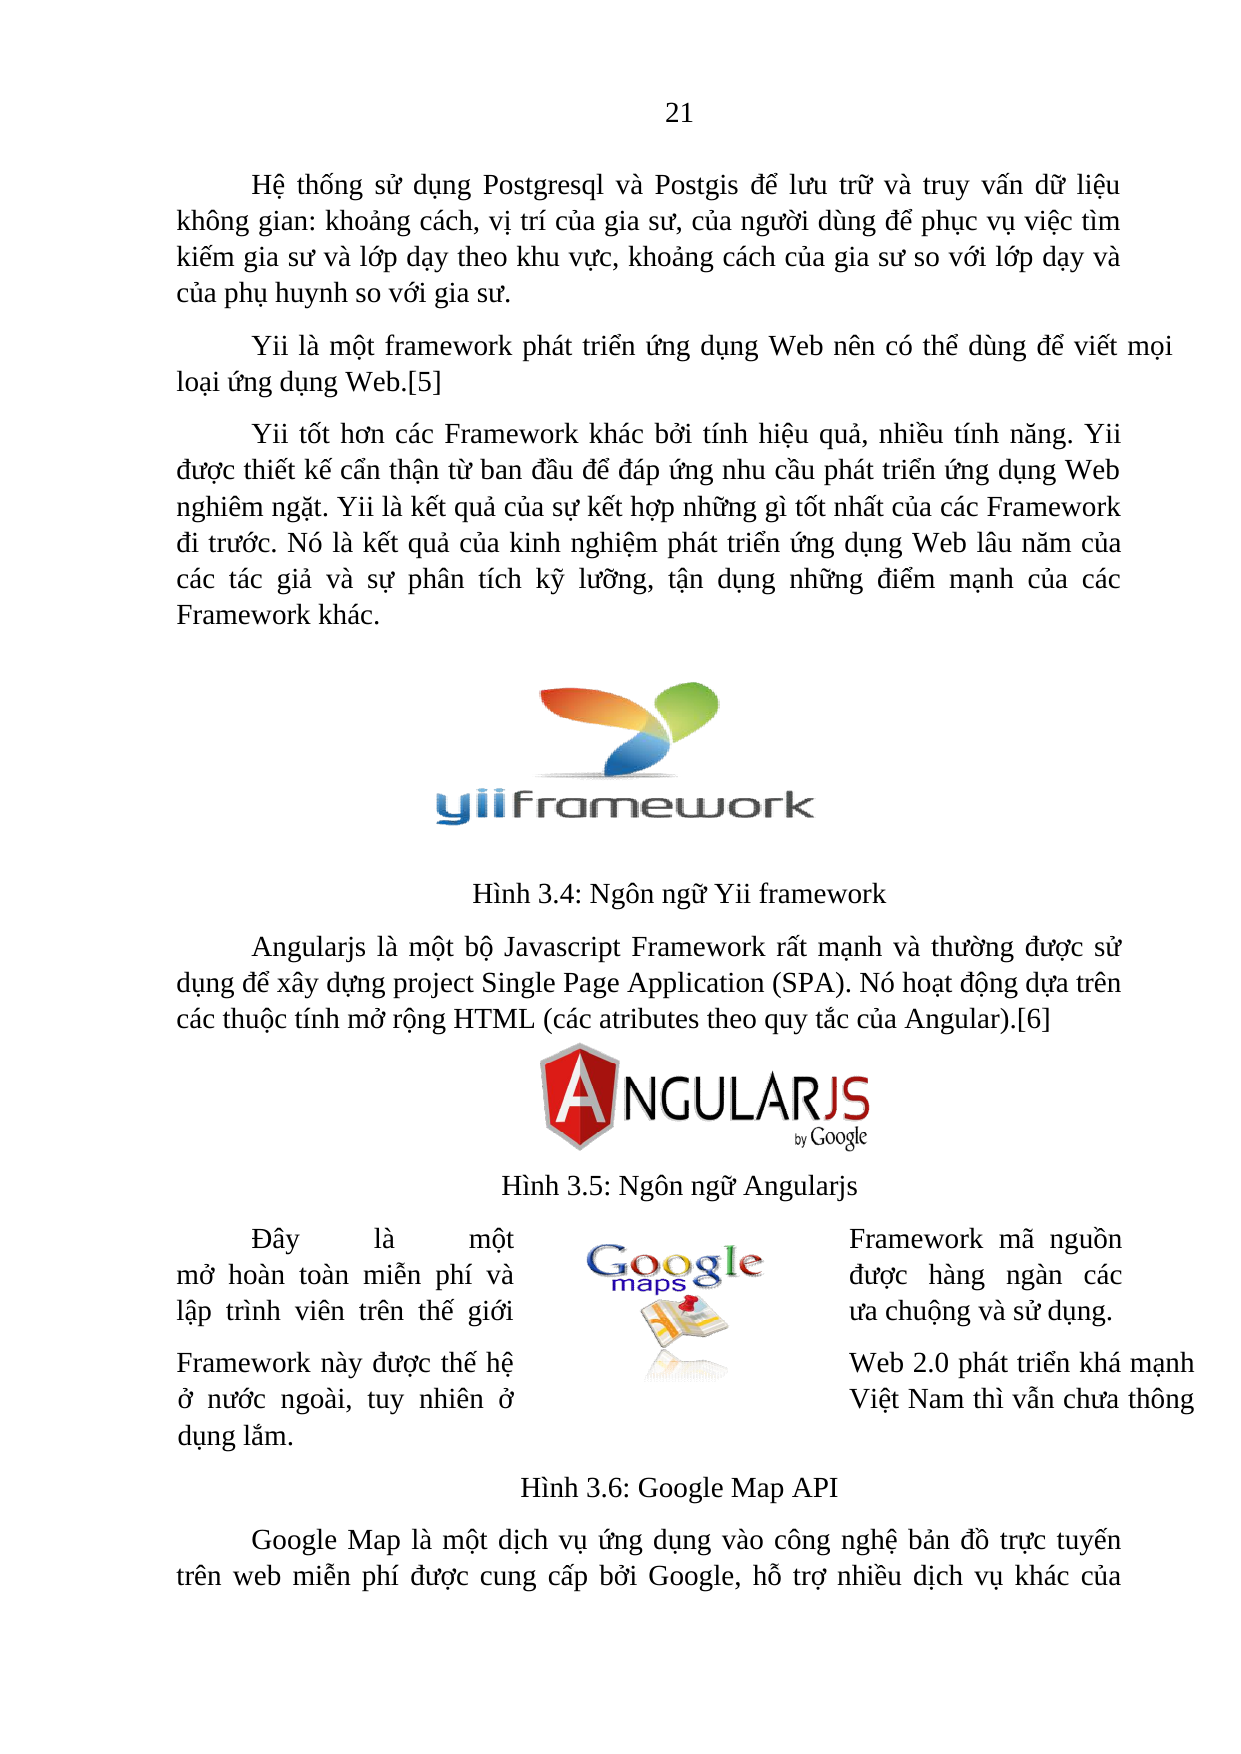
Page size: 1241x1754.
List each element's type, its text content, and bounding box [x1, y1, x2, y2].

text Hệ thống sử dụng Postgresql và Postgis để lưu trữ và truy vấn dữ liệu không gian: khoảng cách, vị trí của gia sư, của người dùng để phục vụ việc tìm kiếm gia sư và lớp dạy theo khu vực, khoảng cách của gia sư so với lớp dạy và của phụ huynh so với gia sư. [176, 167, 1123, 309]
text Đây là một Framework mã nguồn mở hoàn toàn miễn phí và được hàng ngàn các lập trình viên trên thế giới ưa chuộng và sử dụng. [176, 1221, 1122, 1327]
text Angularjs là một bộ Javascript Framework rất mạnh và thường được sử dụng để xây dựng project Single Page Application (SPA). Nó hoạt động dựa trên các thuộc tính mở rộng HTML (các atributes theo quy tắc của Angular).[6] [176, 929, 1123, 1034]
text Framework này được thế hệ Web 2.0 phát triển khá mạnh ở nước ngoài, tuy nhiên ở Việt Nam thì vẫn chưa thông dụng lắm. [176, 1345, 1195, 1451]
subtitle Hình 3.6: Google Map API [238, 1470, 1121, 1503]
picture [538, 1040, 871, 1154]
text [176, 1522, 1123, 1592]
picture [533, 1239, 831, 1401]
subtitle Hình 3.4: Ngôn ngữ Yii framework [238, 876, 1121, 910]
text Yii tốt hơn các Framework khác bởi tính hiệu quả, nhiều tính năng. Yii được thiết kế cẩn thận từ ban đầu để đáp ứng nhu cầu phát triển ứng dụng Web nghiêm ngặt. Yii là kết quả của sự kết hợp những gì tốt nhất của các Framework đi trước. Nó là kết quả của kinh nghiệm phát triển ứng dụng Web lâu năm của các tác giả và sự phân tích kỹ lưỡng, tận dụng những điểm mạnh của các Framework khác. [176, 416, 1123, 631]
text Yii là một framework phát triển ứng dụng Web nên có thể dùng để viết mọi loại ứng dụng Web.[5] [176, 328, 1175, 398]
subtitle Hình 3.5: Ngôn ngữ Angularjs [238, 1168, 1121, 1202]
picture [406, 645, 845, 862]
